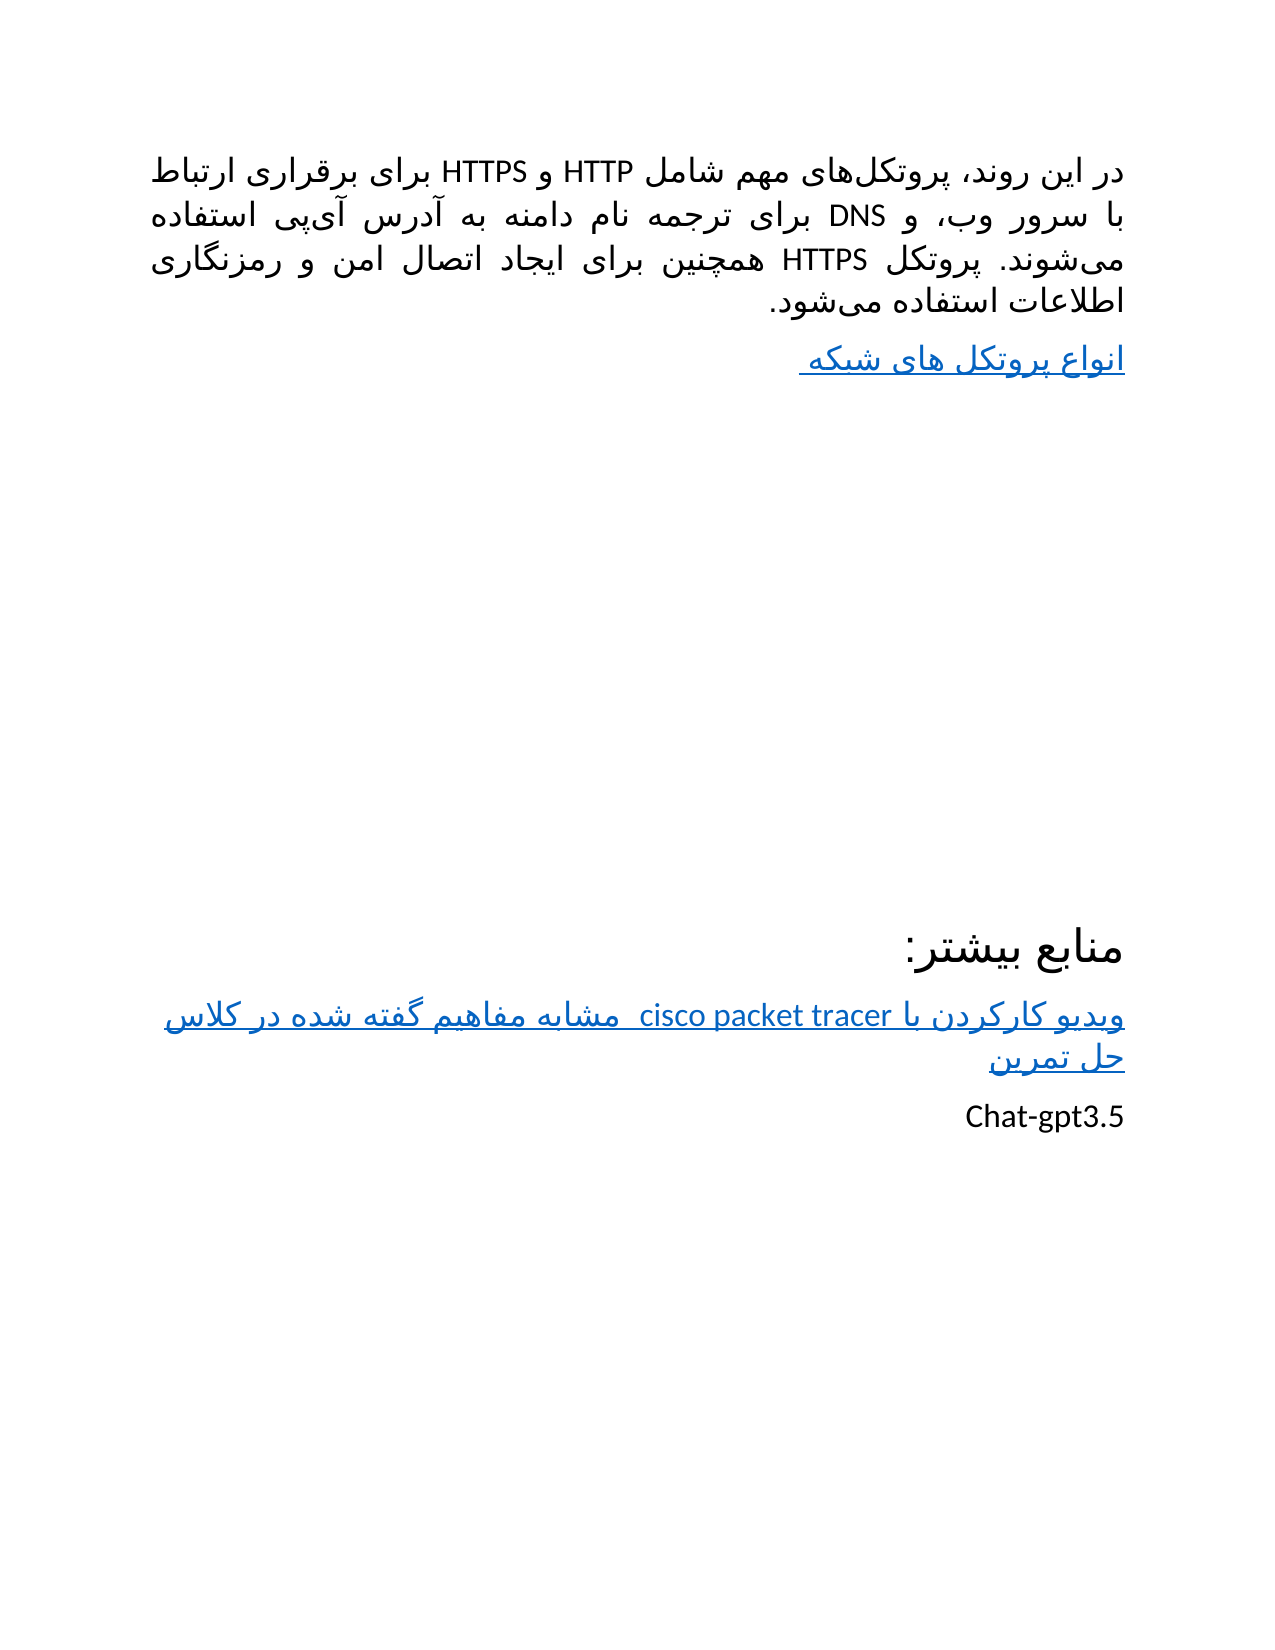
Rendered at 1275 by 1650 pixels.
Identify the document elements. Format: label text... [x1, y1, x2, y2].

text در این روند، پروتکل‌های مهم شامل HTTP و HTTPS برای برقراری ارتباط با سرور وب، و DNS برای ترجمه نام دامنه به آدرس آی‌پی استفاده می‌شوند. پروتکل HTTPS همچنین برای ایجاد اتصال امن و رمزنگاری اطلاعات استفاده می‌شود. [150, 150, 1125, 320]
text ویدیو کارکردن با cisco packet tracer مشابه مفاهیم گفته شده در کلاس حل تمرین [150, 993, 1125, 1076]
text Chat-gpt3.5 [150, 1095, 1125, 1136]
text منابع بیشتر: [150, 920, 1125, 973]
text انواع پروتکل های شبکه [150, 339, 1125, 378]
